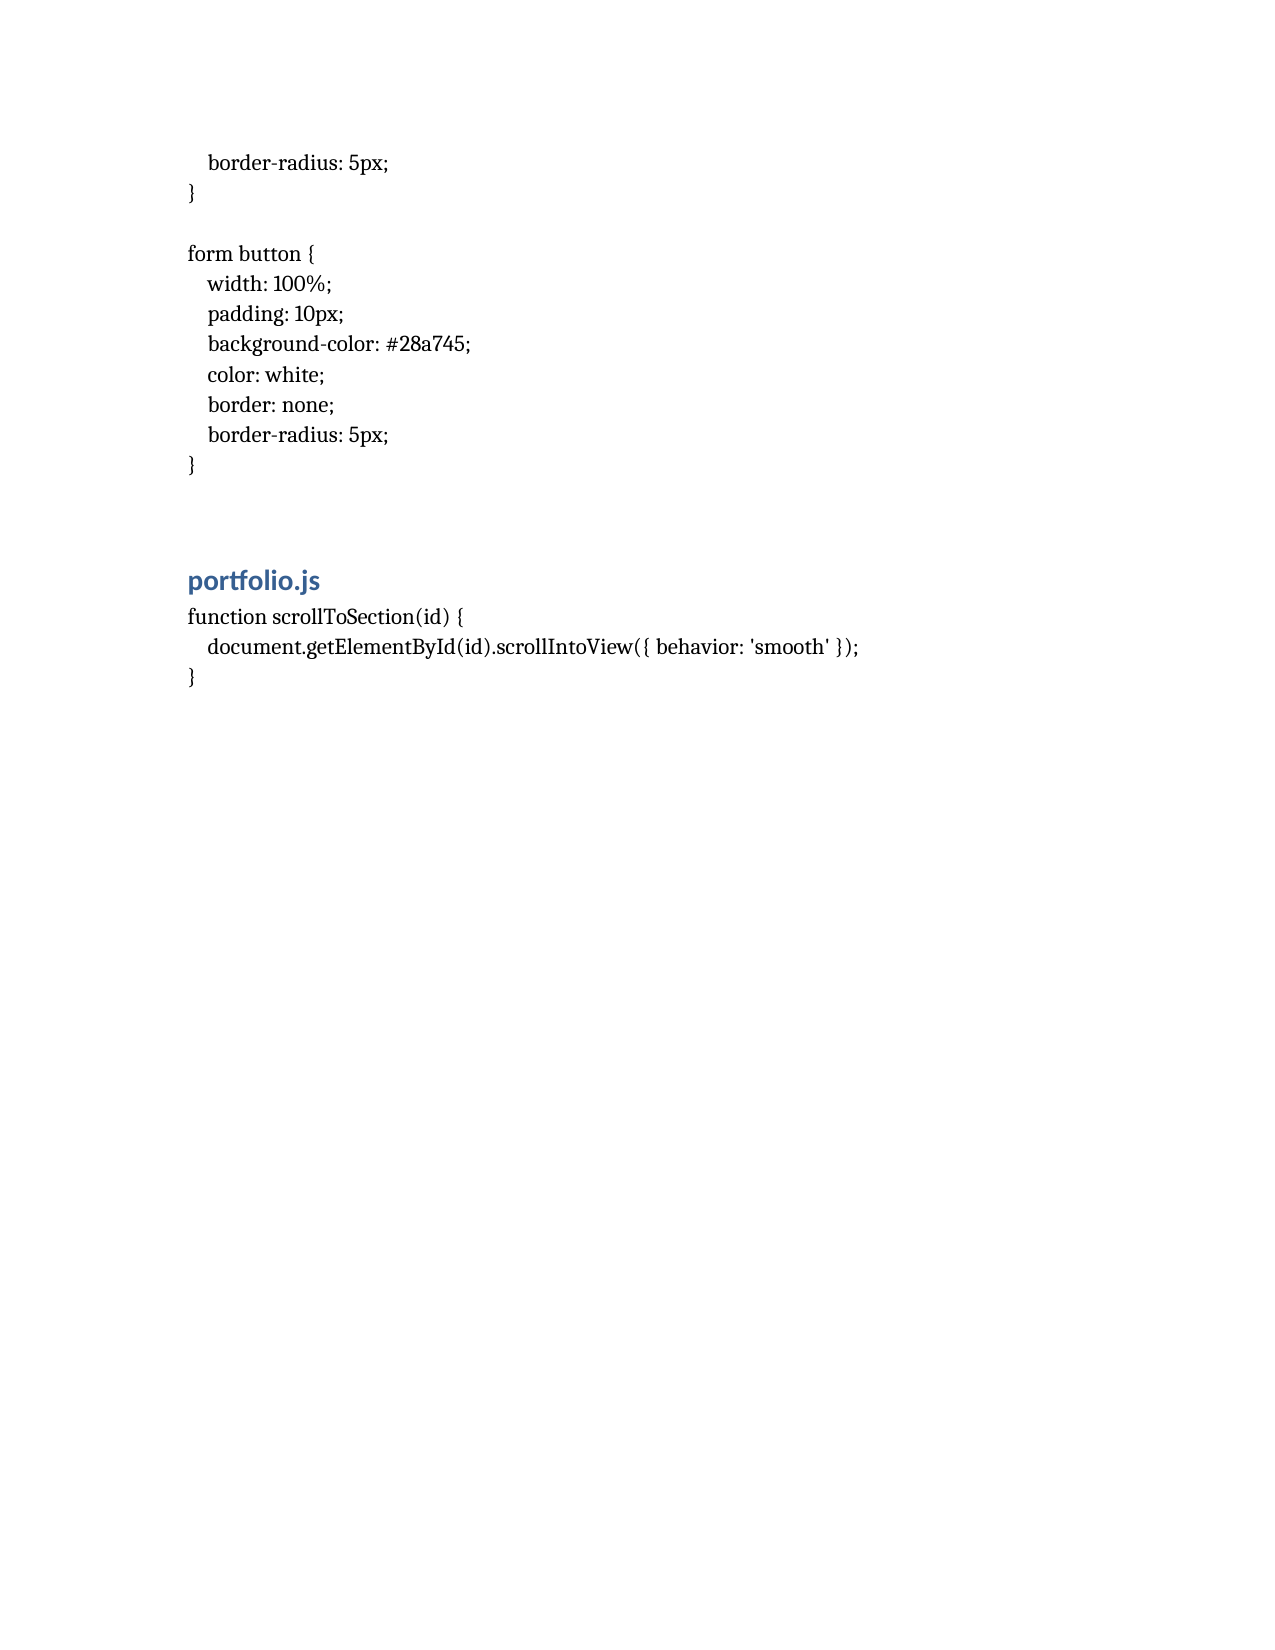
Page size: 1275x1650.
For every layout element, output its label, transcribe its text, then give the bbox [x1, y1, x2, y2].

subtitle portfolio.js [187, 562, 1087, 598]
text function scrollToSection(id) { document.getElementById(id).scrollIntoView({ behavior: 'smooth' }); } [187, 603, 1087, 690]
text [187, 150, 1087, 509]
